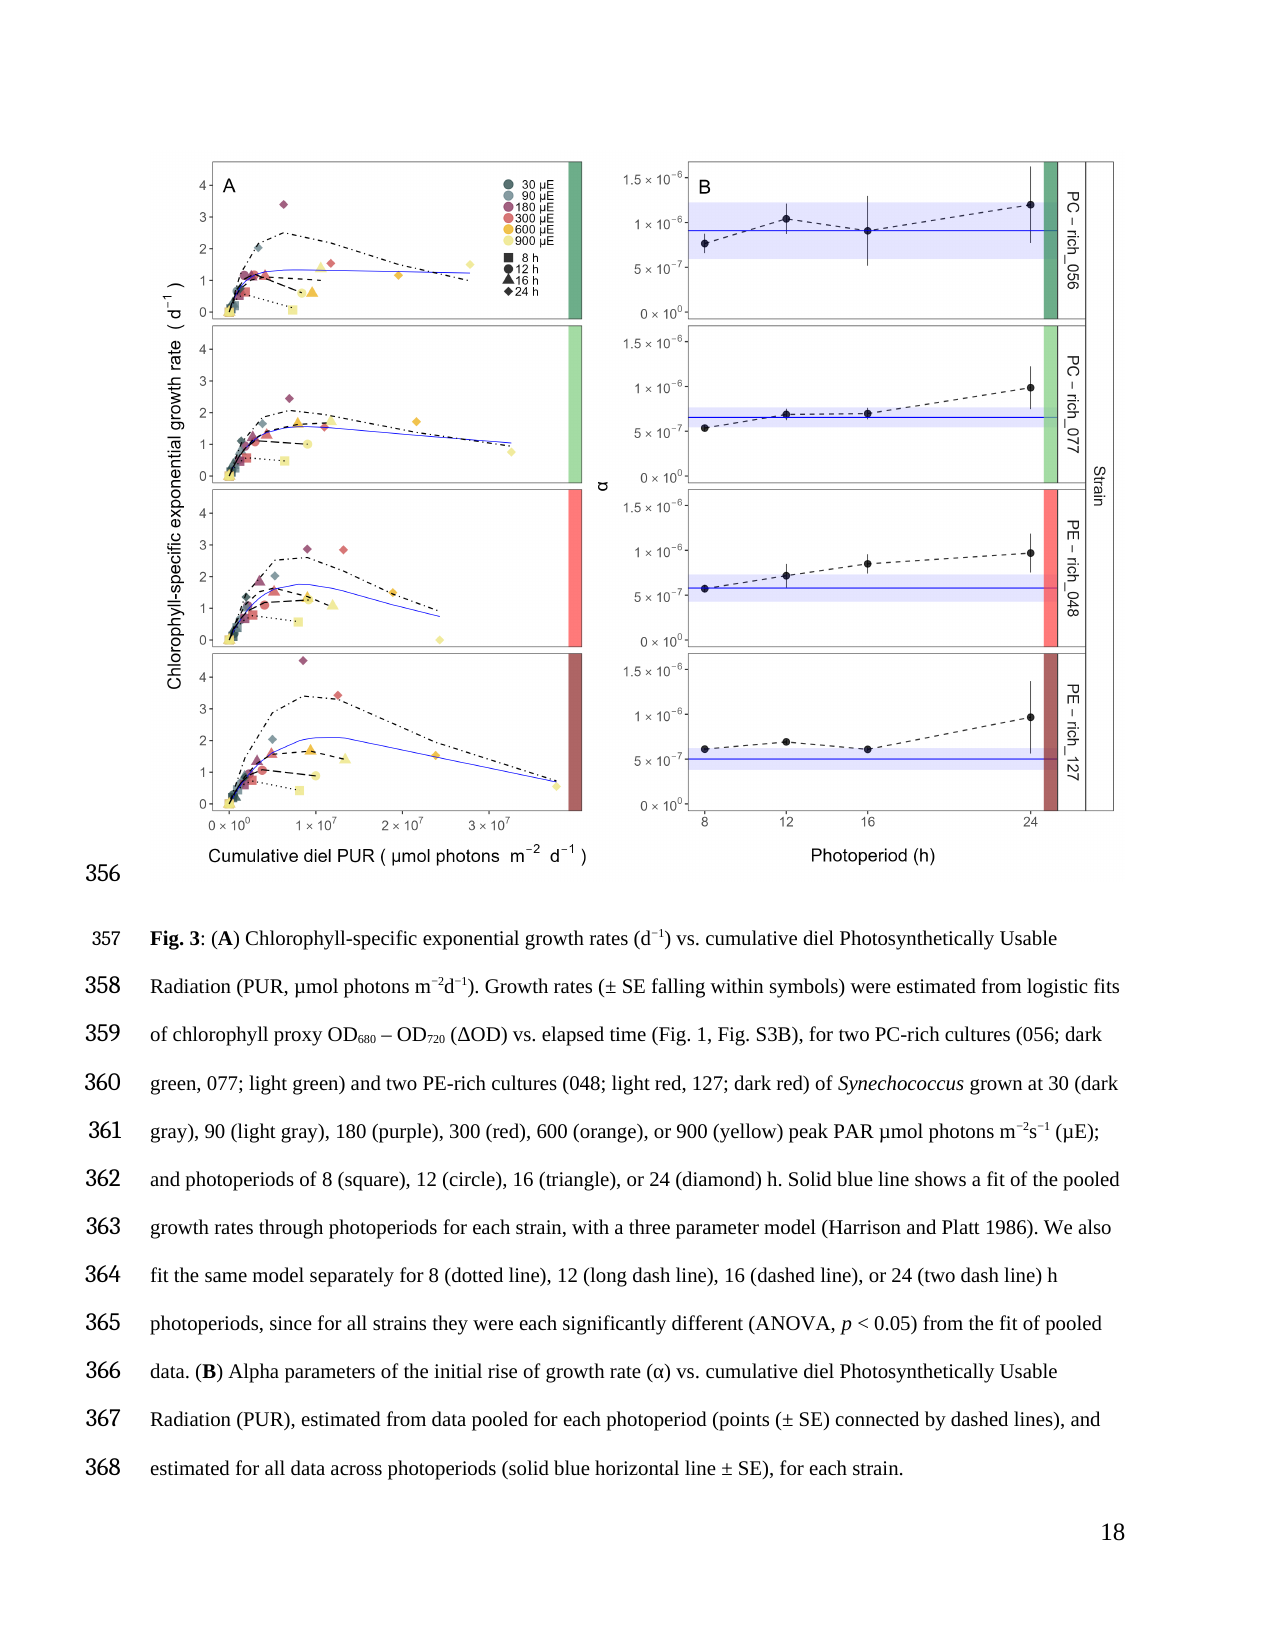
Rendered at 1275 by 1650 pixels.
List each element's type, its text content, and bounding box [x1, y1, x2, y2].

picture [150, 150, 1125, 882]
text Fig. 3: (A) Chlorophyll-specific exponential growth rates (d−1) vs. cumulative diel Photosynthetically Usable Radiation (PUR, µmol photons m−2d−1). Growth rates (± SE falling within symbols) were estimated from logistic fits of chlorophyll proxy OD680 – OD720 (ΔOD) vs. elapsed time (Fig. 1, Fig. S3B), for two PC-rich cultures (056; dark green, 077; light green) and two PE-rich cultures (048; light red, 127; dark red) of Synechococcus grown at 30 (dark gray), 90 (light gray), 180 (purple), 300 (red), 600 (orange), or 900 (yellow) peak PAR µmol photons m−2s−1 (µE); and photoperiods of 8 (square), 12 (circle), 16 (triangle), or 24 (diamond) h. Solid blue line shows a fit of the pooled growth rates through photoperiods for each strain, with a three parameter model (Harrison and Platt 1986). We also fit the same model separately for 8 (dotted line), 12 (long dash line), 16 (dashed line), or 24 (two dash line) h photoperiods, since for all strains they were each significantly different (ANOVA, p < 0.05) from the fit of pooled data. (B) Alpha parameters of the initial rise of growth rate (α) vs. cumulative diel Photosynthetically Usable Radiation (PUR), estimated from data pooled for each photoperiod (points (± SE) connected by dashed lines), and estimated for all data across photoperiods (solid blue horizontal line ± SE), for each strain. [150, 926, 1125, 1479]
